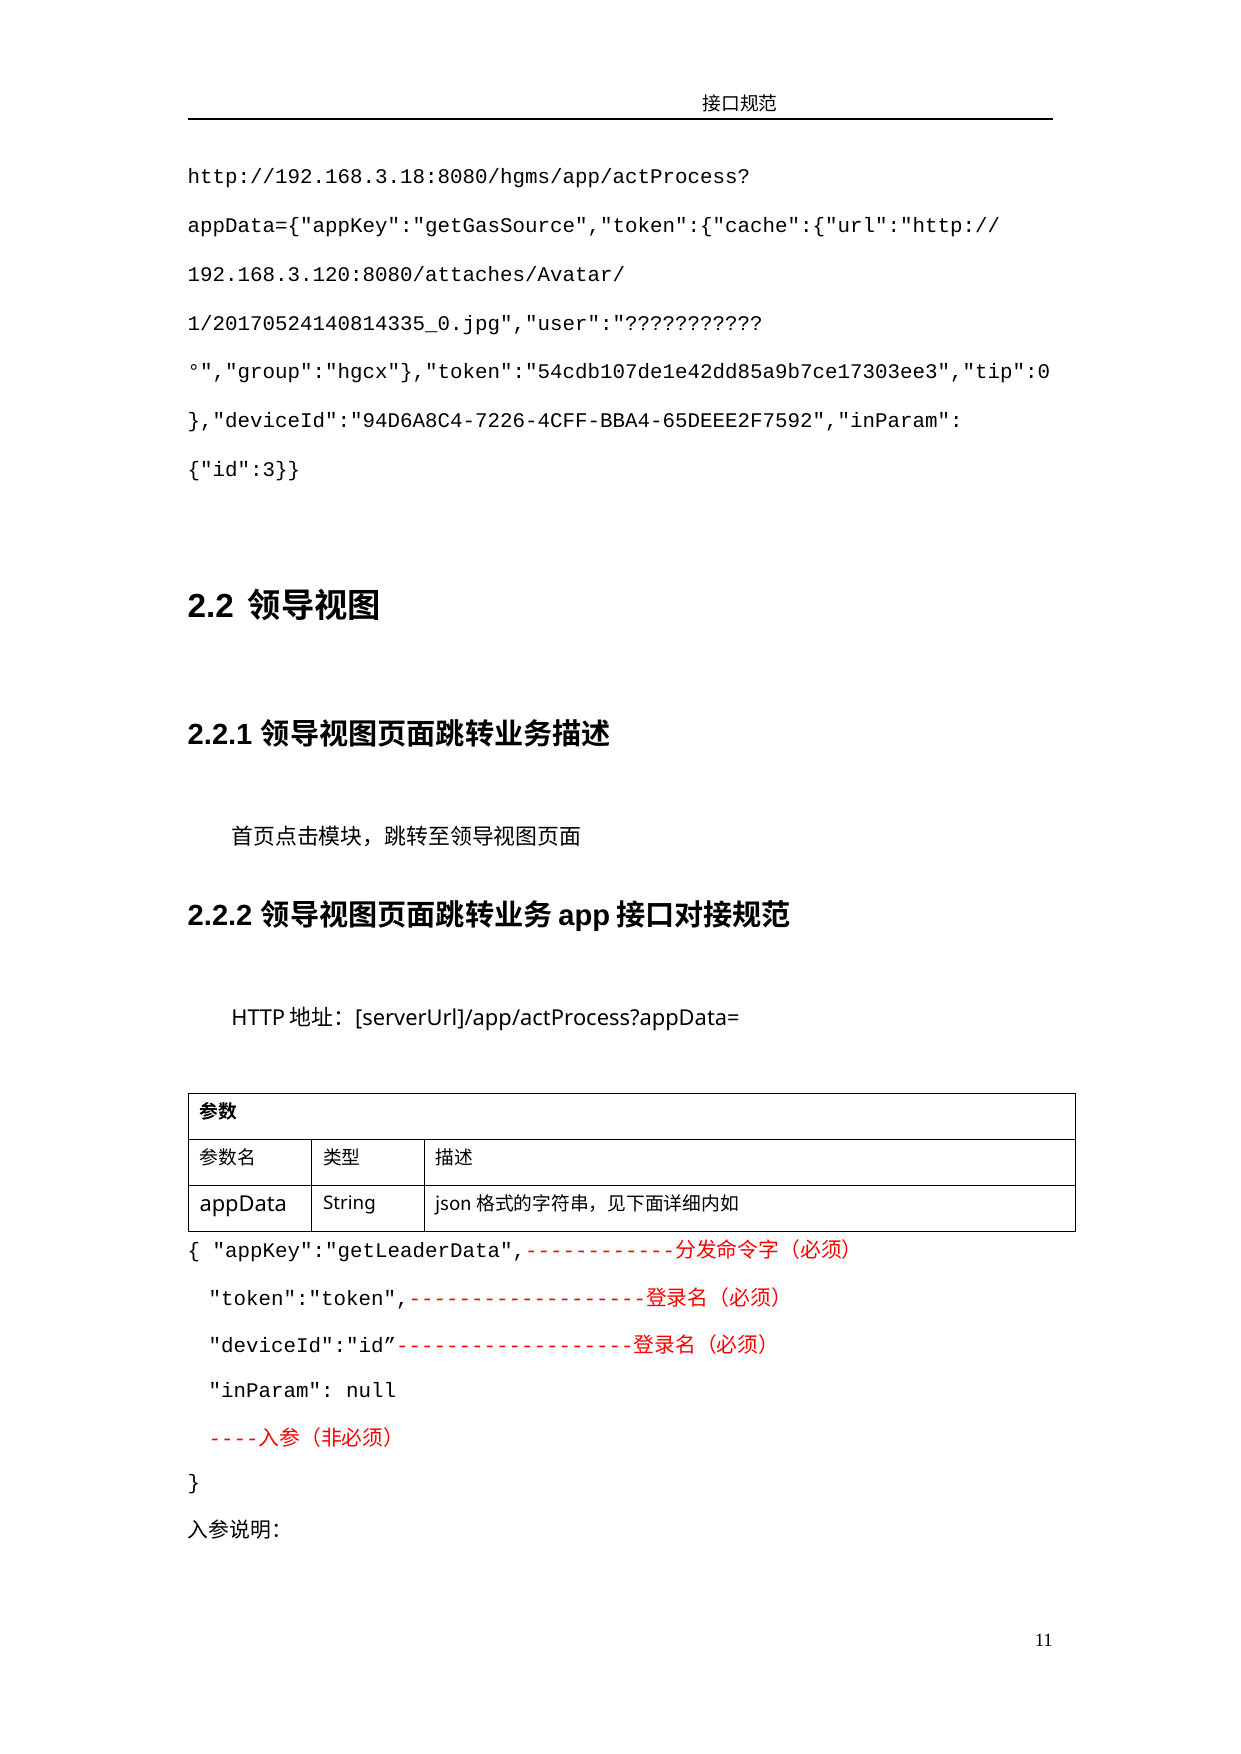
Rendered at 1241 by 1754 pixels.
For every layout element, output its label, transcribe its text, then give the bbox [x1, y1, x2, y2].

text "token":"token",-------------------登录名（必须） [187, 1280, 1053, 1312]
subtitle 领导视图 [187, 570, 1053, 635]
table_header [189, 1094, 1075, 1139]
text } [187, 1467, 1053, 1500]
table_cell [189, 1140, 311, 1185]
text { "appKey":"getLeaderData",------------分发命令字（必须） [187, 1232, 1053, 1265]
text HTTP地址：[serverUrl]/app/actProcess?appData= [187, 999, 1053, 1032]
text "deviceId":"id”-------------------登录名（必须） [187, 1328, 1053, 1360]
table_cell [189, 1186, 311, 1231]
text ----入参（非必须） [187, 1420, 1053, 1452]
text 首页点击模块，跳转至领导视图页面 [187, 819, 1053, 851]
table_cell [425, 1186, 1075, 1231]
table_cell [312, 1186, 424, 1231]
subtitle 2.2.1 领导视图页面跳转业务描述 [187, 699, 1053, 764]
subtitle 2.2.2 领导视图页面跳转业务app接口对接规范 [187, 880, 1053, 945]
text "inParam": null [187, 1375, 1053, 1408]
text http://192.168.3.18:8080/hgms/app/actProcess?appData={"appKey":"getGasSource","token":{"cache":{"url":"http://192.168.3.120:8080/attaches/Avatar/1/20170524140814335_0.jpg","user":"???????????°","group":"hgcx"},"token":"54cdb107de1e42dd85a9b7ce17303ee3","tip":0},"deviceId":"94D6A8C4-7226-4CFF-BBA4-65DEEE2F7592","inParam":{"id":3}} [187, 162, 1053, 487]
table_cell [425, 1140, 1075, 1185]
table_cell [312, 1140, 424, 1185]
text 入参说明： [187, 1512, 1053, 1544]
